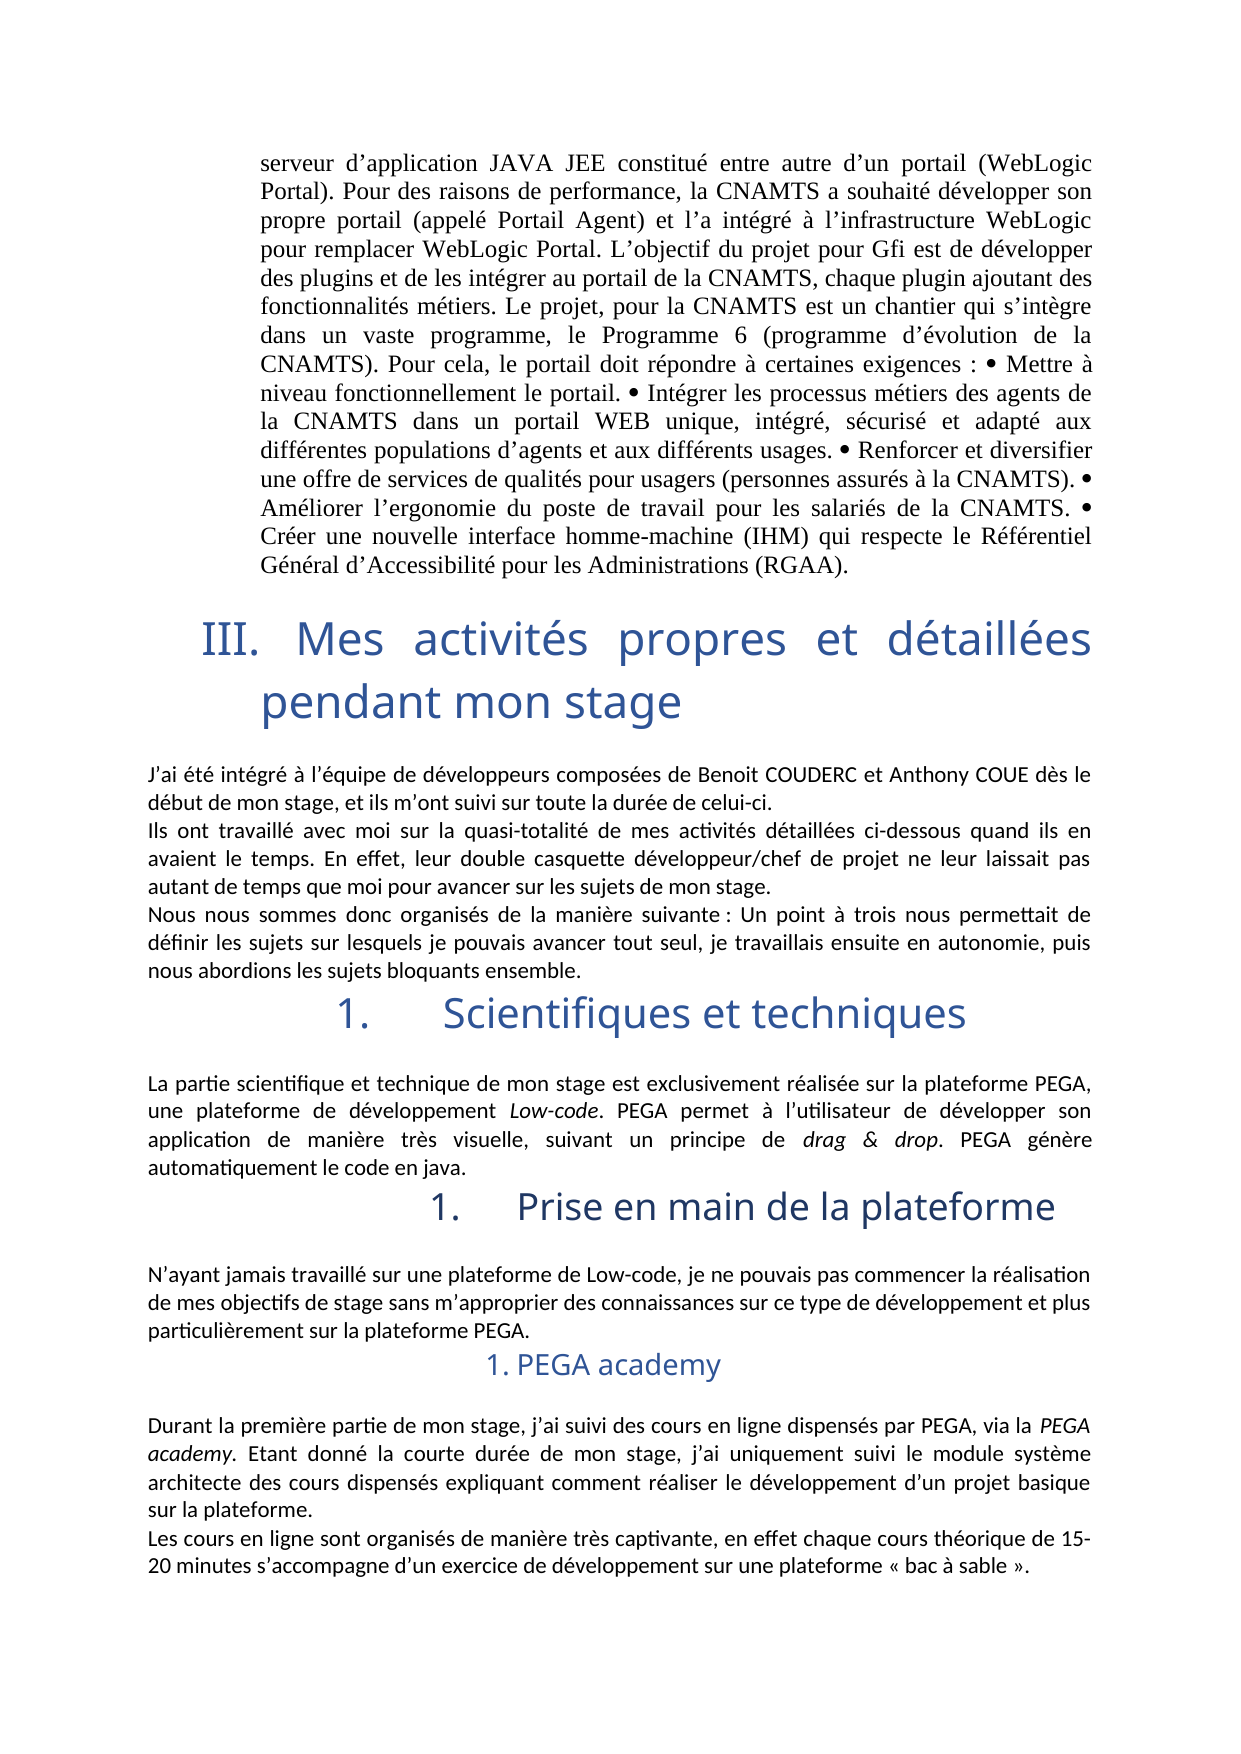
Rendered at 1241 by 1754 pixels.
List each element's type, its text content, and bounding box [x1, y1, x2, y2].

text Nous nous sommes donc organisés de la manière suivante : Un point à trois nous permettait de définir les sujets sur lesquels je pouvais avancer tout seul, je travaillais ensuite en autonomie, puis nous abordions les sujets bloquants ensemble. [148, 900, 1093, 984]
list PEGA academy [485, 1344, 1093, 1383]
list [185, 148, 1093, 579]
text Les cours en ligne sont organisés de manière très captivante, en effet chaque cours théorique de 15-20 minutes s’accompagne d’un exercice de développement sur une plateforme « bac à sable ». [148, 1524, 1093, 1580]
text La partie scientifique et technique de mon stage est exclusivement réalisée sur la plateforme PEGA, une plateforme de développement Low-code. PEGA permet à l’utilisateur de développer son application de manière très visuelle, suivant un principe de drag & drop. PEGA génère automatiquement le code en java. [148, 1069, 1093, 1181]
text N’ayant jamais travaillé sur une plateforme de Low-code, je ne pouvais pas commencer la réalisation de mes objectifs de stage sans m’approprier des connaissances sur ce type de développement et plus particulièrement sur la plateforme PEGA. [148, 1260, 1093, 1344]
list Prise en main de la plateforme [429, 1181, 1093, 1232]
text J’ai été intégré à l’équipe de développeurs composées de Benoit COUDERC et Anthony COUE dès le début de mon stage, et ils m’ont suivi sur toute la durée de celui-ci. [148, 760, 1093, 816]
text Durant la première partie de mon stage, j’ai suivi des cours en ligne dispensés par PEGA, via la PEGA academy. Etant donné la courte durée de mon stage, j’ai uniquement suivi le module système architecte des cours dispensés expliquant comment réaliser le développement d’un projet basique sur la plateforme. [148, 1412, 1093, 1524]
list Scientifiques et techniques [335, 984, 1093, 1041]
text Ils ont travaillé avec moi sur la quasi-totalité de mes activités détaillées ci-dessous quand ils en avaient le temps. En effet, leur double casquette développeur/chef de projet ne leur laissait pas autant de temps que moi pour avancer sur les sujets de mon stage. [148, 816, 1093, 900]
list Mes activités propres et détaillées pendant mon stage [260, 607, 1093, 732]
